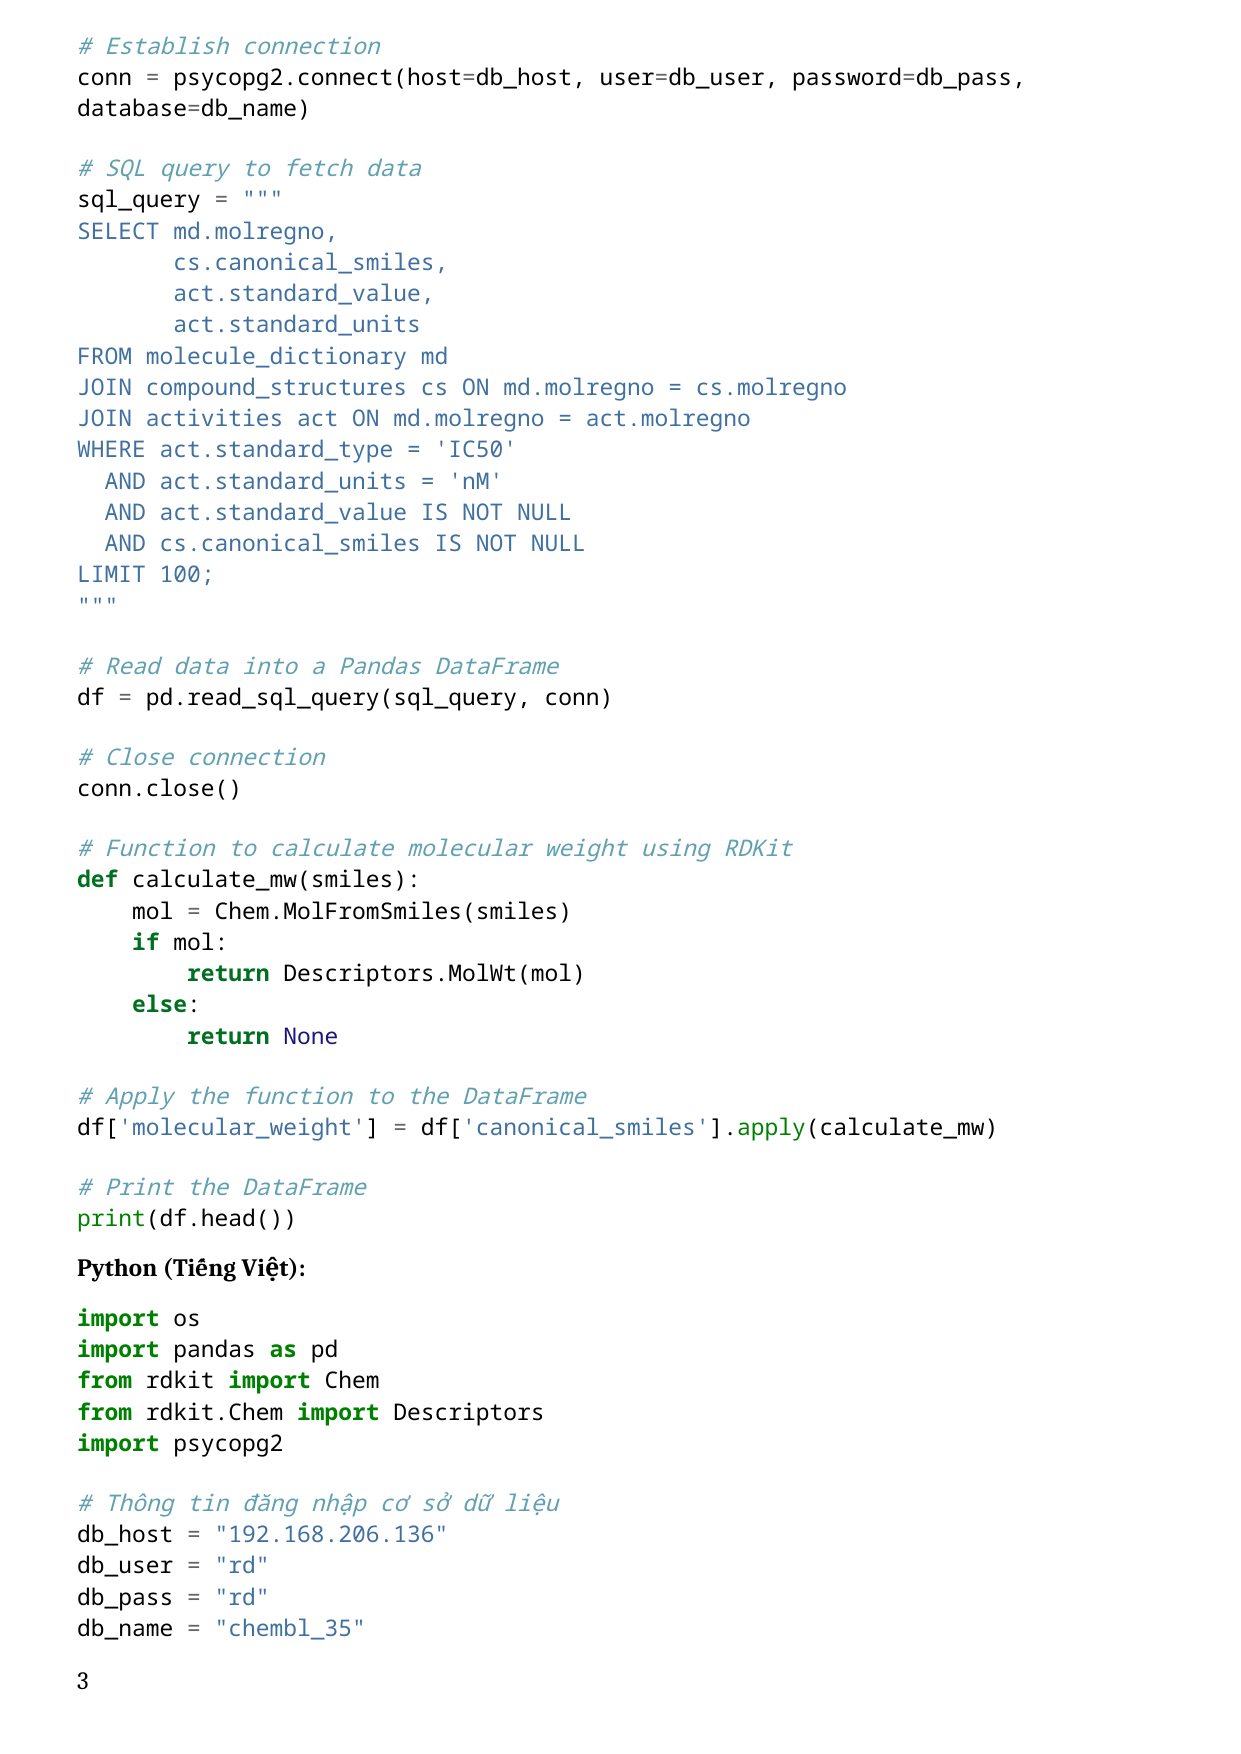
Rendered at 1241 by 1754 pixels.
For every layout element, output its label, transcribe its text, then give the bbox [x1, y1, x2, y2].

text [77, 29, 1163, 1233]
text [77, 1302, 1163, 1643]
text Python (Tiếng Việt): [77, 1254, 1163, 1283]
